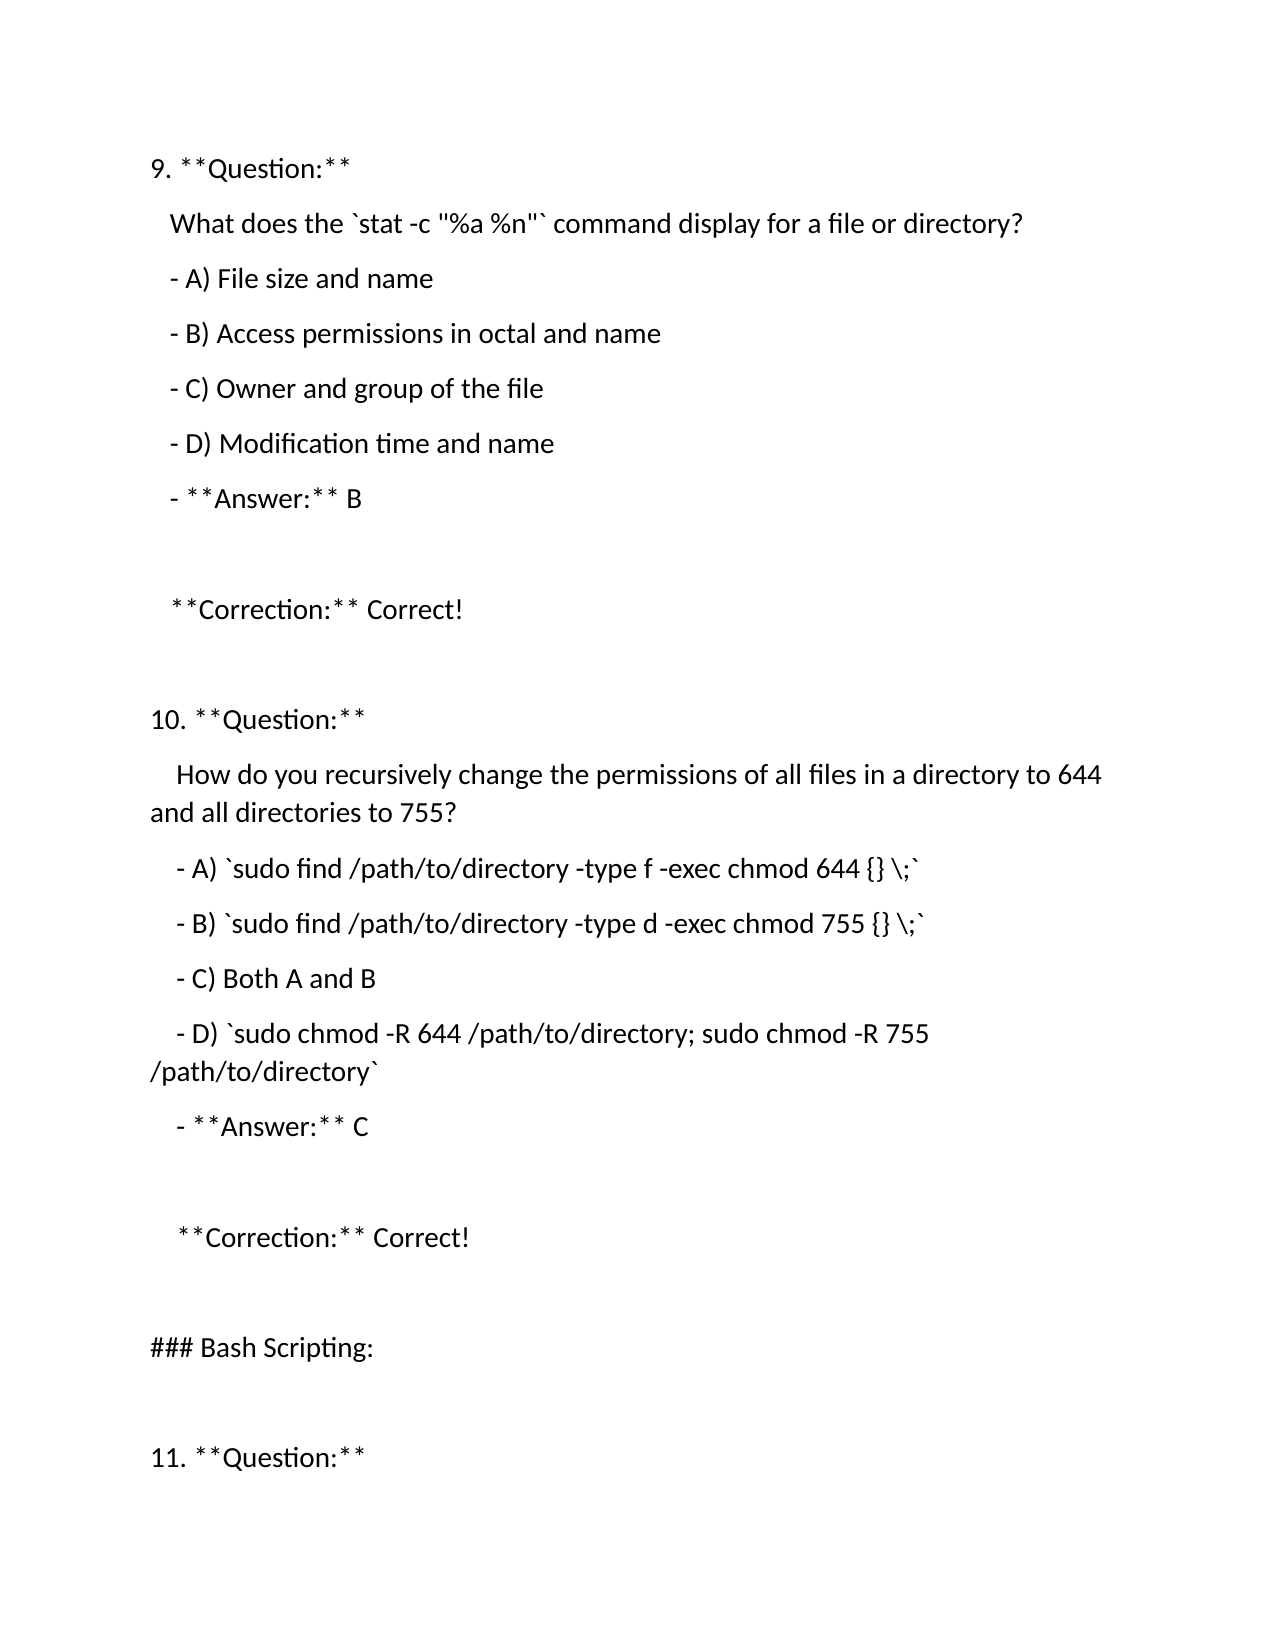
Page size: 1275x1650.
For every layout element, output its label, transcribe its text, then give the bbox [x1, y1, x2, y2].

text - **Answer:** B [150, 481, 1125, 516]
text - B) `sudo find /path/to/directory -type d -exec chmod 755 {} \;` [150, 905, 1125, 940]
text ### Bash Scripting: [150, 1329, 1125, 1364]
text What does the `stat -c "%a %n"` command display for a file or directory? [150, 205, 1125, 241]
text 11. **Question:** [150, 1439, 1125, 1475]
text 10. **Question:** [150, 701, 1125, 737]
text - A) `sudo find /path/to/directory -type f -exec chmod 644 {} \;` [150, 850, 1125, 885]
text - **Answer:** C [150, 1108, 1125, 1144]
text - A) File size and name [150, 260, 1125, 296]
text - D) Modification time and name [150, 426, 1125, 461]
text **Correction:** Correct! [150, 1219, 1125, 1254]
text - D) `sudo chmod -R 644 /path/to/directory; sudo chmod -R 755 /path/to/directory` [150, 1015, 1125, 1089]
text - C) Owner and group of the file [150, 370, 1125, 406]
text - C) Both A and B [150, 960, 1125, 996]
text **Correction:** Correct! [150, 591, 1125, 626]
text How do you recursively change the permissions of all files in a directory to 644 and all directories to 755? [150, 756, 1125, 830]
text 9. **Question:** [150, 150, 1125, 186]
text - B) Access permissions in octal and name [150, 315, 1125, 351]
